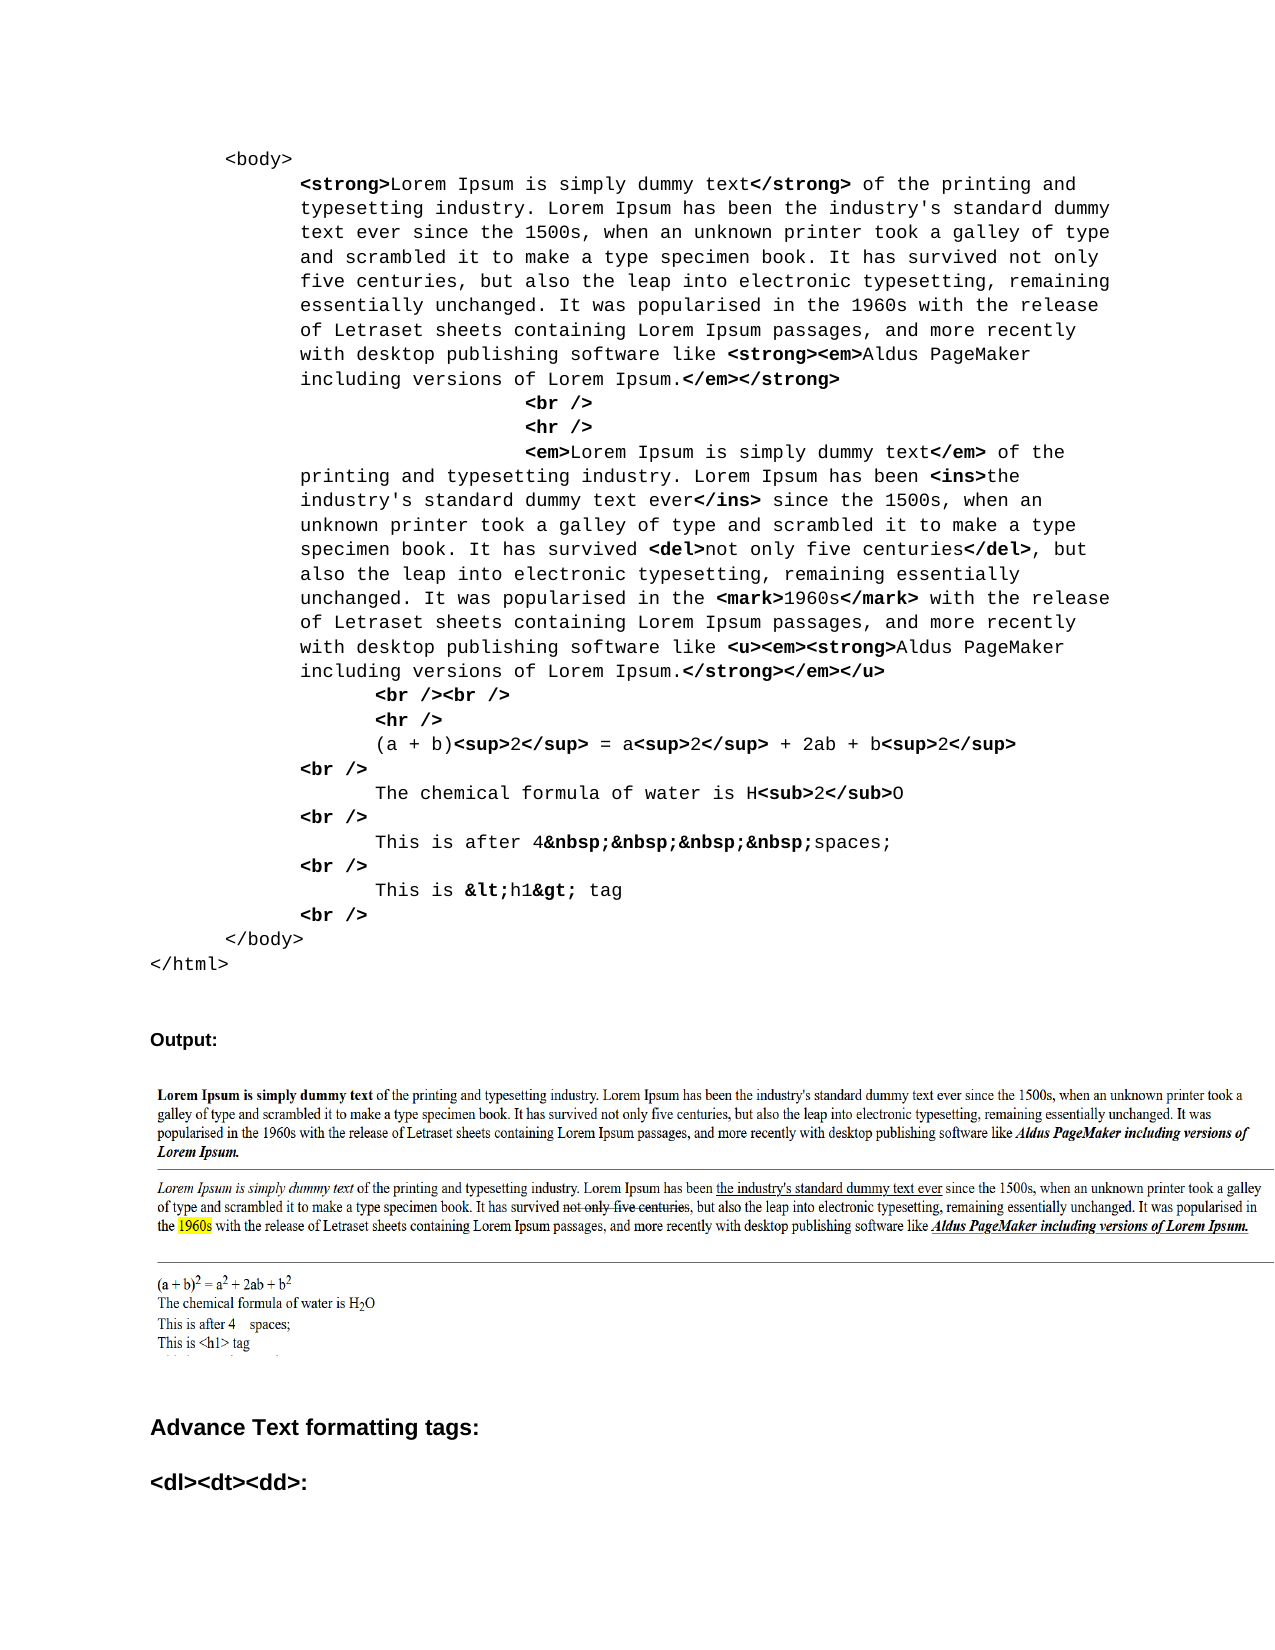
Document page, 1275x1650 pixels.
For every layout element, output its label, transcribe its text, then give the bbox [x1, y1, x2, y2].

text <br /> [300, 394, 1125, 415]
picture [150, 1077, 1275, 1356]
text <br /> [225, 857, 1125, 878]
text <strong>Lorem Ipsum is simply dummy text</strong> of the printing and typesetting industry. Lorem Ipsum has been the industry's standard dummy text ever since the 1500s, when an unknown printer took a galley of type and scrambled it to make a type specimen book. It has survived not only five centuries, but also the leap into electronic typesetting, remaining essentially unchanged. It was popularised in the 1960s with the release of Letraset sheets containing Lorem Ipsum passages, and more recently with desktop publishing software like <strong><em>Aldus PageMaker including versions of Lorem Ipsum.</em></strong> [300, 174, 1125, 391]
text <em>Lorem Ipsum is simply dummy text</em> of the printing and typesetting industry. Lorem Ipsum has been <ins>the industry's standard dummy text ever</ins> since the 1500s, when an unknown printer took a galley of type and scrambled it to make a type specimen book. It has survived <del>not only five centuries</del>, but also the leap into electronic typesetting, remaining essentially unchanged. It was popularised in the <mark>1960s</mark> with the release of Letraset sheets containing Lorem Ipsum passages, and more recently with desktop publishing software like <u><em><strong>Aldus PageMaker including versions of Lorem Ipsum.</strong></em></u> [300, 442, 1125, 683]
text <br /> [225, 906, 1125, 927]
text </body> [150, 930, 1125, 951]
text <br /><br /> [300, 686, 1125, 707]
text (a + b)<sup>2</sup> = a<sup>2</sup> + 2ab + b<sup>2</sup> [150, 735, 1125, 756]
text <dl><dt><dd>: [150, 1469, 1125, 1495]
text <hr /> [150, 711, 1125, 732]
text This is after 4&nbsp;&nbsp;&nbsp;&nbsp;spaces; [150, 832, 1125, 854]
text The chemical formula of water is H<sub>2</sub>O [150, 784, 1125, 805]
text </html> [150, 954, 1125, 976]
text <hr /> [300, 418, 1125, 439]
text Advance Text formatting tags: [150, 1414, 1125, 1440]
text <br /> [225, 808, 1125, 829]
text <br /> [225, 759, 1125, 781]
text <body> [150, 150, 1125, 171]
text Output: [150, 1028, 1125, 1050]
text This is &lt;h1&gt; tag [150, 881, 1125, 902]
